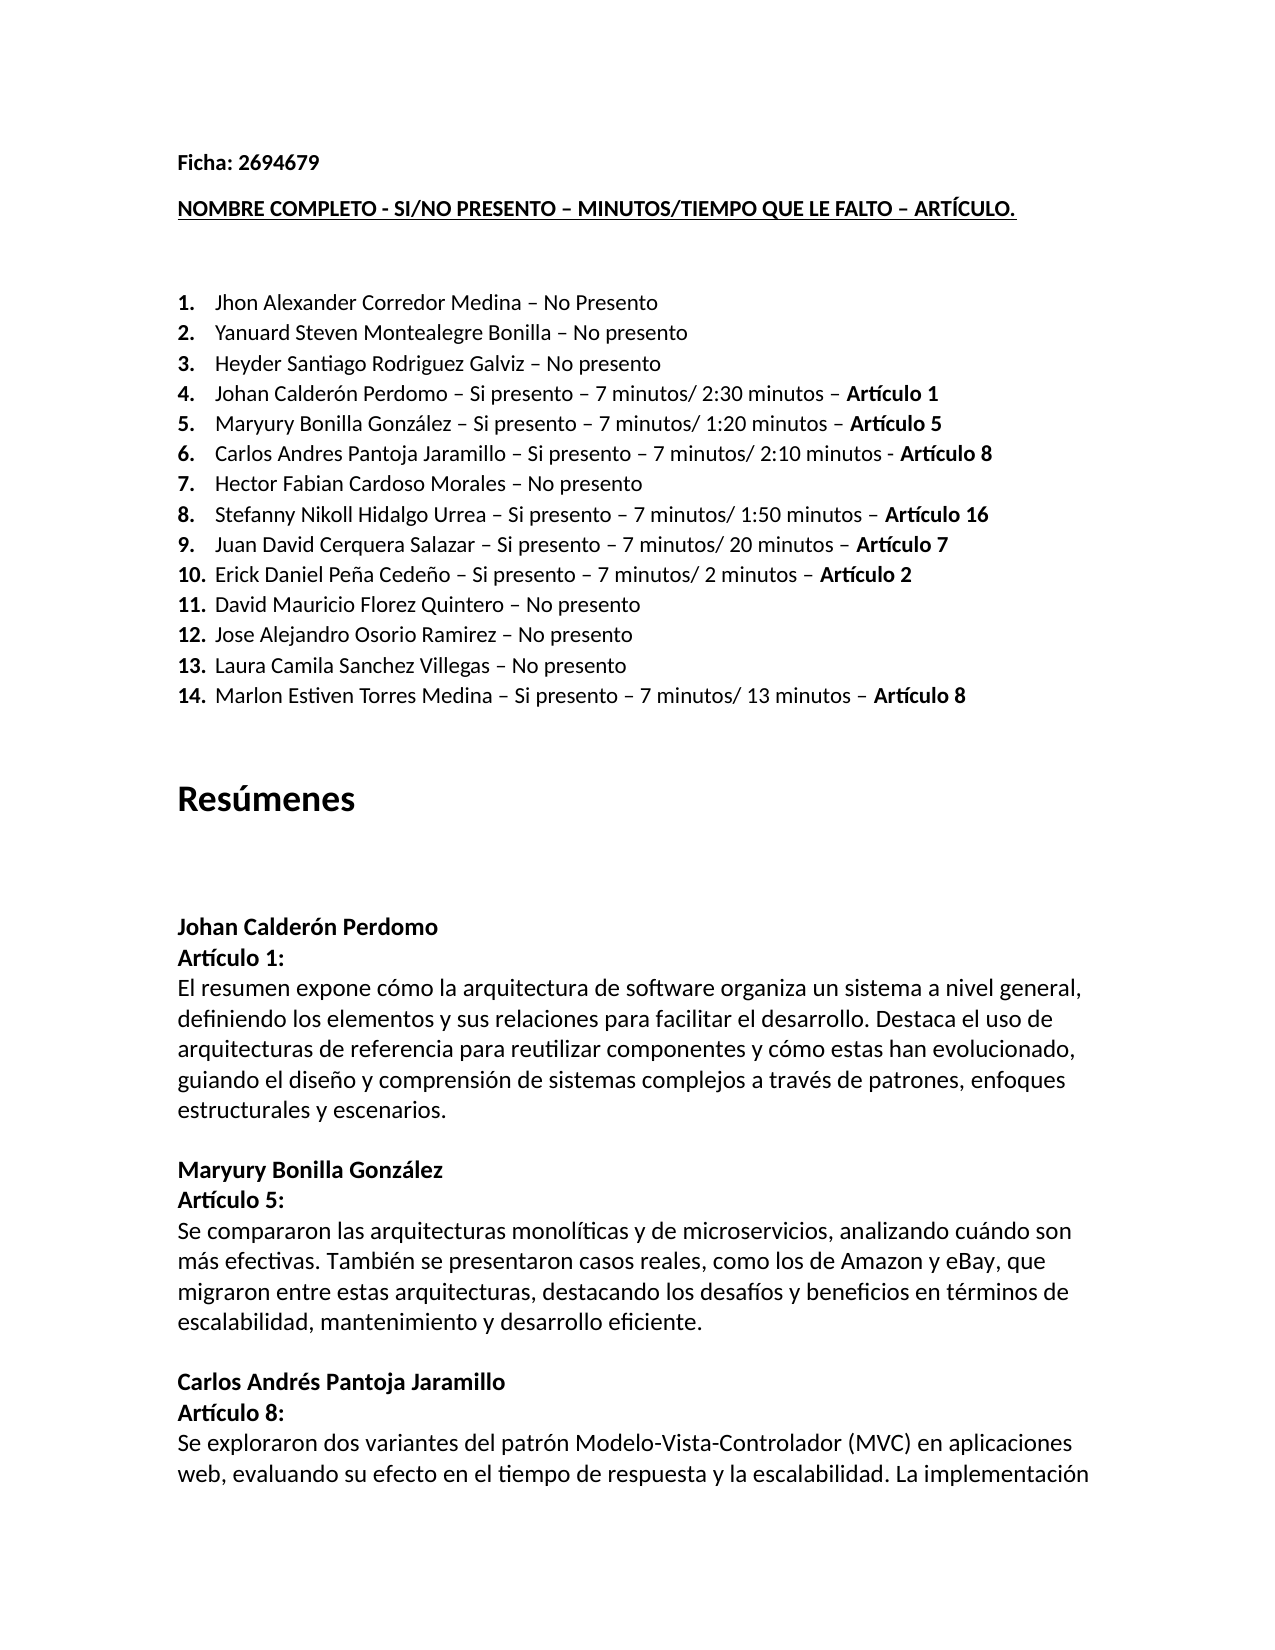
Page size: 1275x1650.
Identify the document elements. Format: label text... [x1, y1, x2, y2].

list Erick Daniel Peña Cedeño – Si presento – 7 minutos/ 2 minutos – Artículo 2 [177, 560, 1098, 588]
list Juan David Cerquera Salazar – Si presento – 7 minutos/ 20 minutos – Artículo 7 [177, 530, 1098, 558]
list Heyder Santiago Rodriguez Galviz – No presento [177, 349, 1098, 377]
list Jose Alejandro Osorio Ramirez – No presento [177, 621, 1098, 648]
list David Mauricio Florez Quintero – No presento [177, 590, 1098, 618]
list Laura Camila Sanchez Villegas – No presento [177, 651, 1098, 679]
list Jhon Alexander Corredor Medina – No Presento [177, 288, 1098, 316]
text NOMBRE COMPLETO - SI/NO PRESENTO – MINUTOS/TIEMPO QUE LE FALTO – ARTÍCULO. [177, 194, 1098, 222]
list Hector Fabian Cardoso Morales – No presento [177, 469, 1098, 497]
text Johan Calderón Perdomo Artículo 1: El resumen expone cómo la arquitectura de software organiza un sistema a nivel general, definiendo los elementos y sus relaciones para facilitar el desarrollo. Destaca el uso de arquitecturas de referencia para reutilizar componentes y cómo estas han evolucionado, guiando el diseño y comprensión de sistemas complejos a través de patrones, enfoques estructurales y escenarios. [177, 911, 1098, 1125]
text Maryury Bonilla González Artículo 5: Se compararon las arquitecturas monolíticas y de microservicios, analizando cuándo son más efectivas. También se presentaron casos reales, como los de Amazon y eBay, que migraron entre estas arquitecturas, destacando los desafíos y beneficios en términos de escalabilidad, mantenimiento y desarrollo eficiente. [177, 1154, 1098, 1337]
list Marlon Estiven Torres Medina – Si presento – 7 minutos/ 13 minutos – Artículo 8 [177, 681, 1098, 709]
text Resúmenes [177, 775, 1098, 821]
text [177, 1366, 1098, 1488]
list Carlos Andres Pantoja Jaramillo – Si presento – 7 minutos/ 2:10 minutos - Artículo 8 [177, 439, 1098, 467]
text Ficha: 2694679 [177, 148, 1098, 176]
list Stefanny Nikoll Hidalgo Urrea – Si presento – 7 minutos/ 1:50 minutos – Artículo 16 [177, 500, 1098, 528]
list Maryury Bonilla González – Si presento – 7 minutos/ 1:20 minutos – Artículo 5 [177, 409, 1098, 437]
list Johan Calderón Perdomo – Si presento – 7 minutos/ 2:30 minutos – Artículo 1 [177, 379, 1098, 407]
list Yanuard Steven Montealegre Bonilla – No presento [177, 318, 1098, 346]
